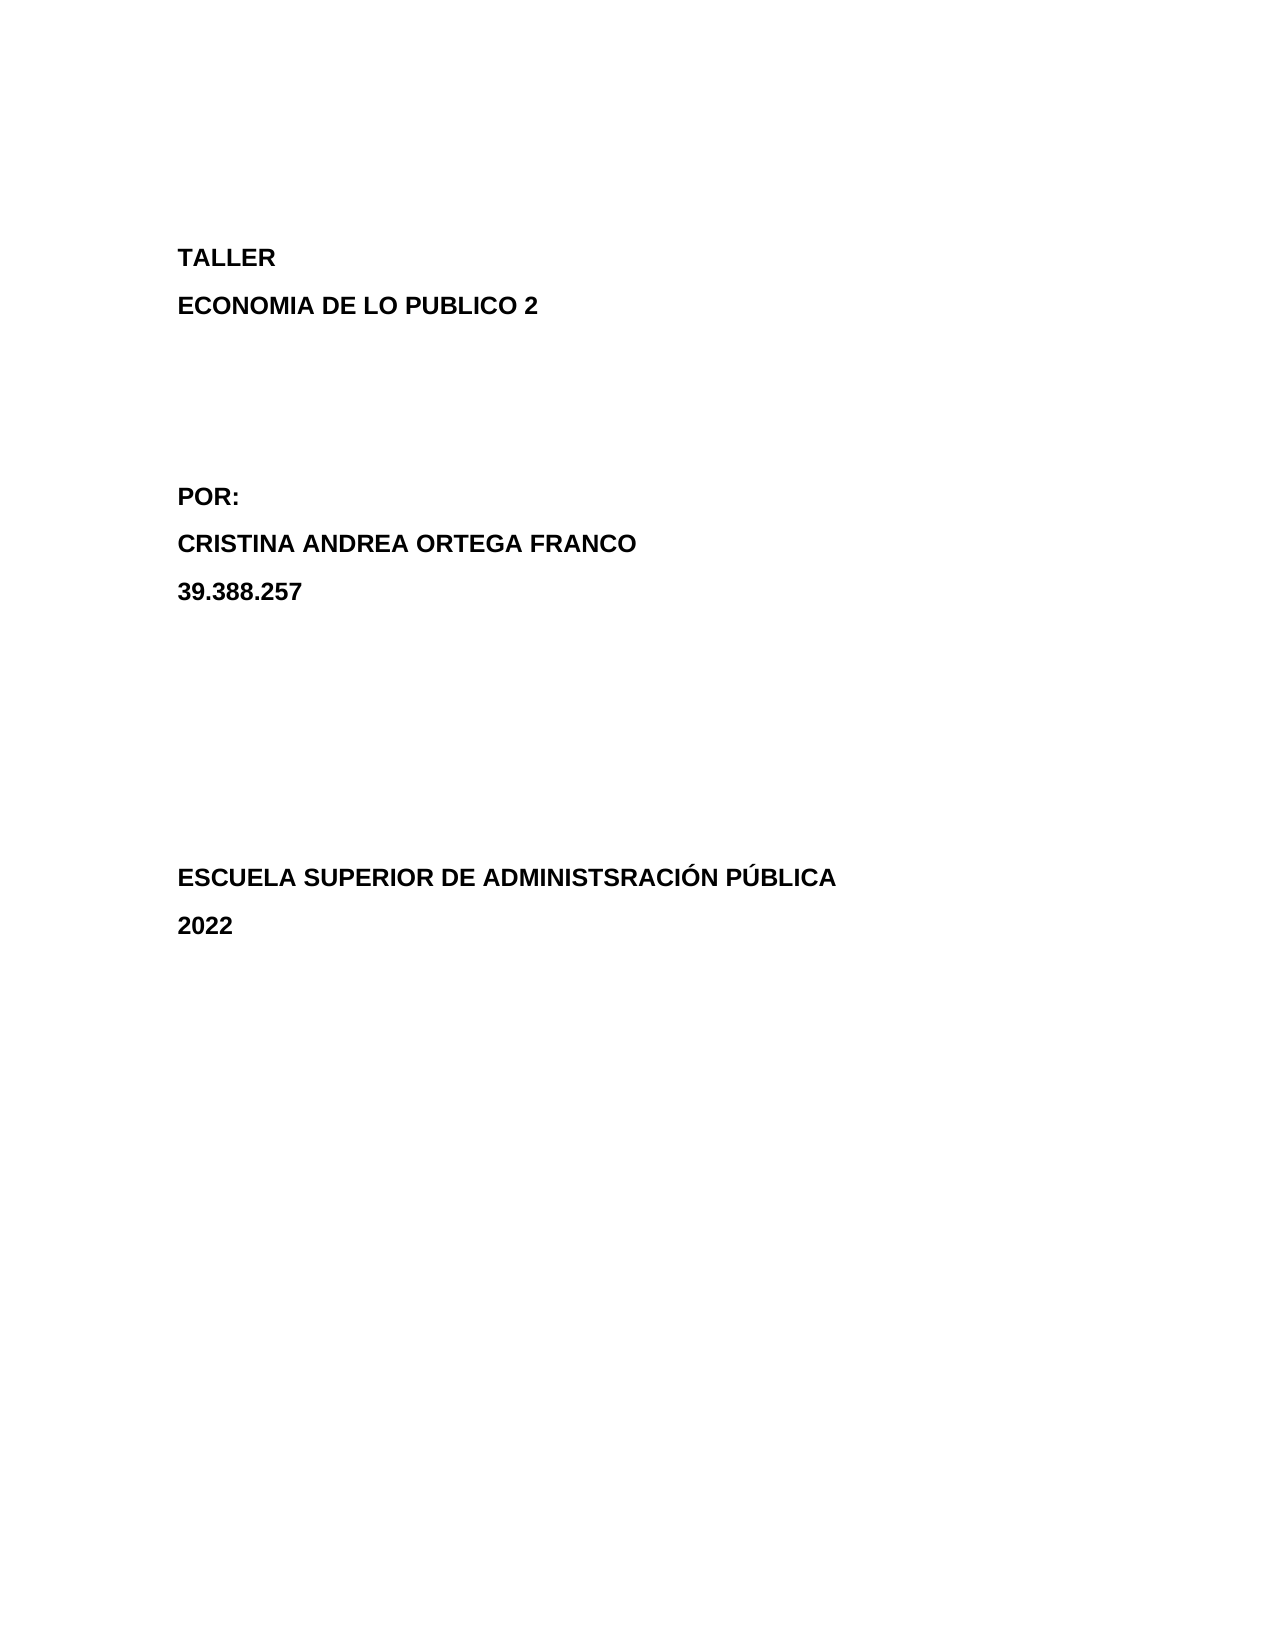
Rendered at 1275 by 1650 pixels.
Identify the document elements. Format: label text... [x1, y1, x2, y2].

text CRISTINA ANDREA ORTEGA FRANCO [177, 529, 1098, 558]
text 2022 [177, 911, 1098, 940]
text 39.388.257 [177, 577, 1098, 606]
text POR: [177, 482, 1098, 510]
text TALLER [177, 243, 1098, 272]
text ECONOMIA DE LO PUBLICO 2 [177, 291, 1098, 319]
text ESCUELA SUPERIOR DE ADMINISTSRACIÓN PÚBLICA [177, 863, 1098, 892]
